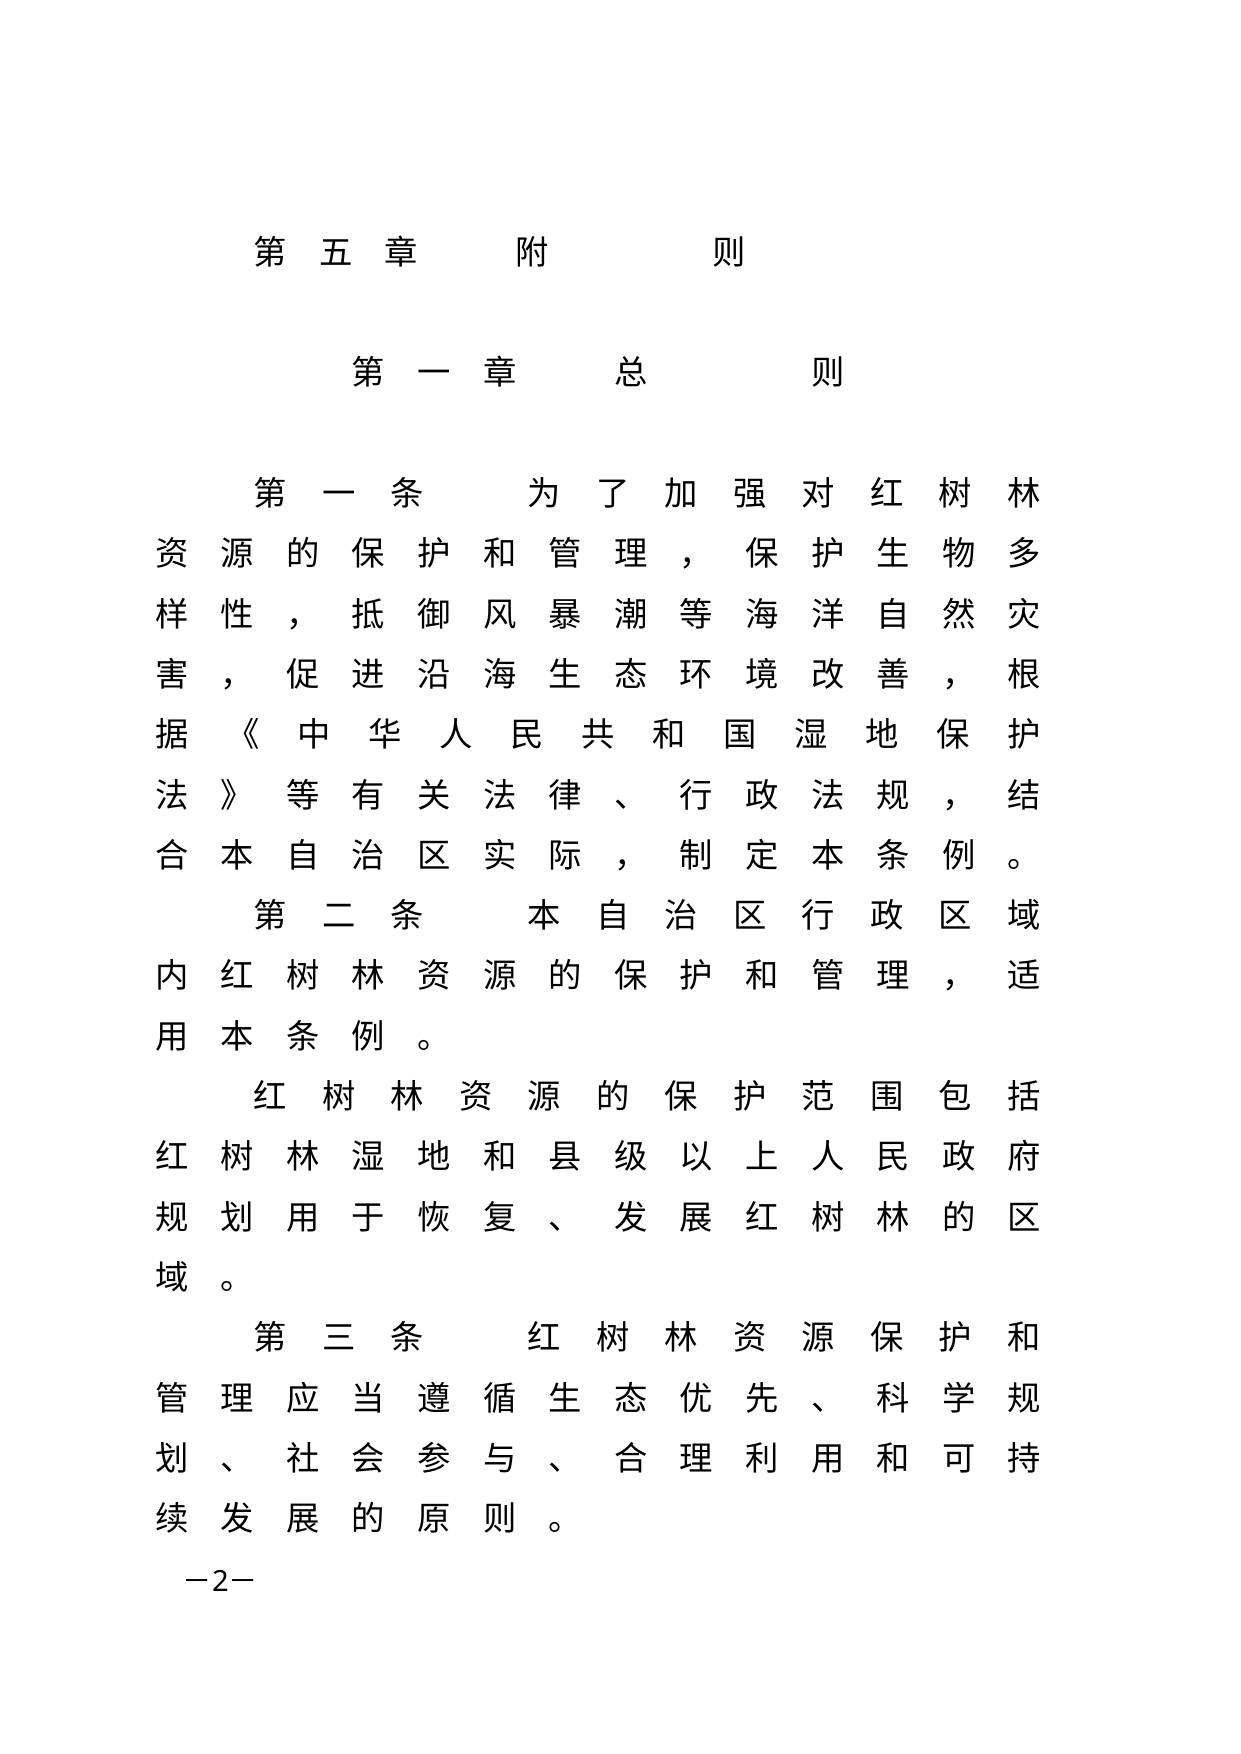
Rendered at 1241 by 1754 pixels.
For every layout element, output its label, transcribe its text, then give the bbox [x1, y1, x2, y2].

text 第二条 本自治区行政区域内红树林资源的保护和管理，适用本条例。 [155, 883, 1073, 1064]
text 第五章 附 则 [221, 219, 1073, 280]
text 第一章 总 则 [155, 340, 1073, 400]
text 第一条 为了加强对红树林资源的保护和管理，保护生物多样性，抵御风暴潮等海洋自然灾害，促进沿海生态环境改善，根据《中华人民共和国湿地保护法》等有关法律、行政法规，结合本自治区实际，制定本条例。 [155, 461, 1073, 883]
text 红树林资源的保护范围包括红树林湿地和县级以上人民政府规划用于恢复、发展红树林的区域。 [155, 1064, 1073, 1305]
text 第三条 红树林资源保护和管理应当遵循生态优先、科学规划、社会参与、合理利用和可持续发展的原则。 [155, 1305, 1073, 1546]
